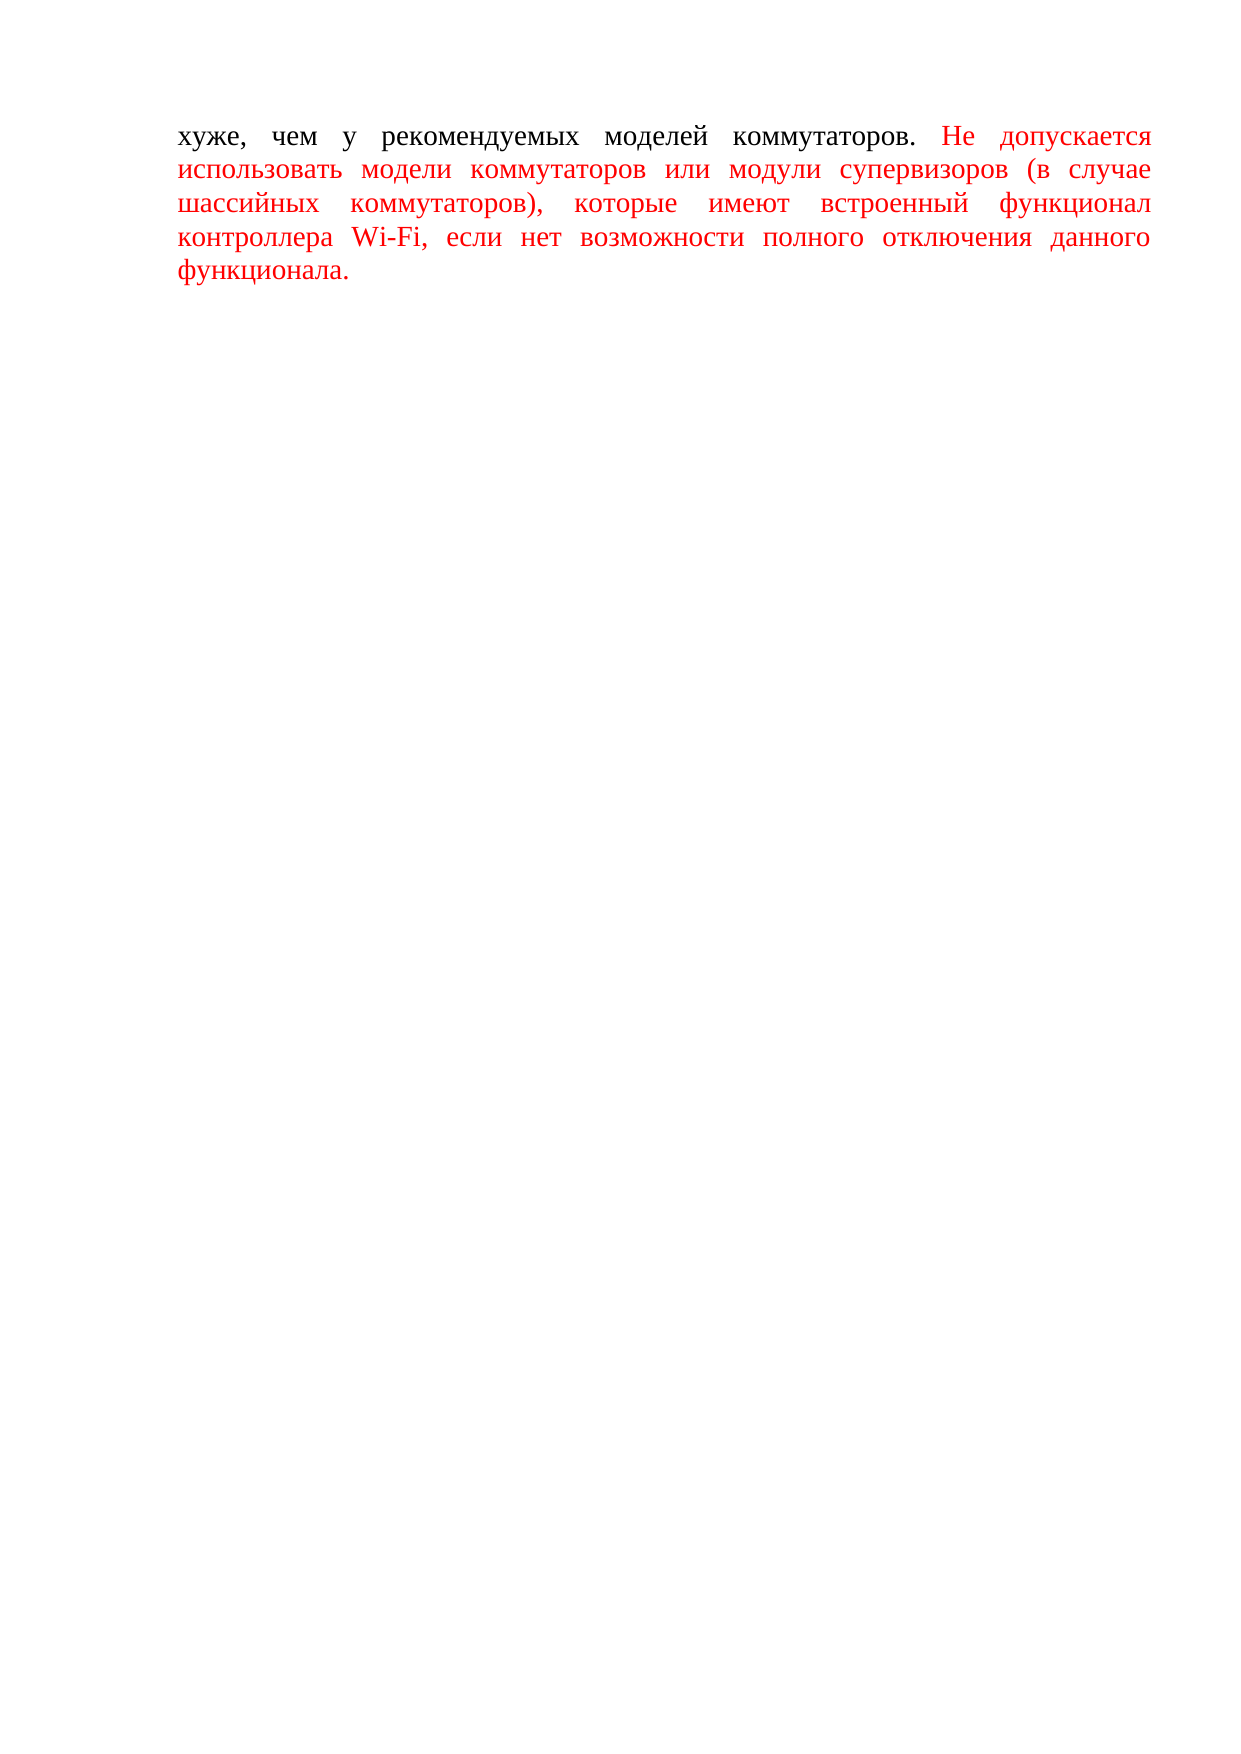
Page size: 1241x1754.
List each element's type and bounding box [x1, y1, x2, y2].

text [177, 118, 1152, 286]
